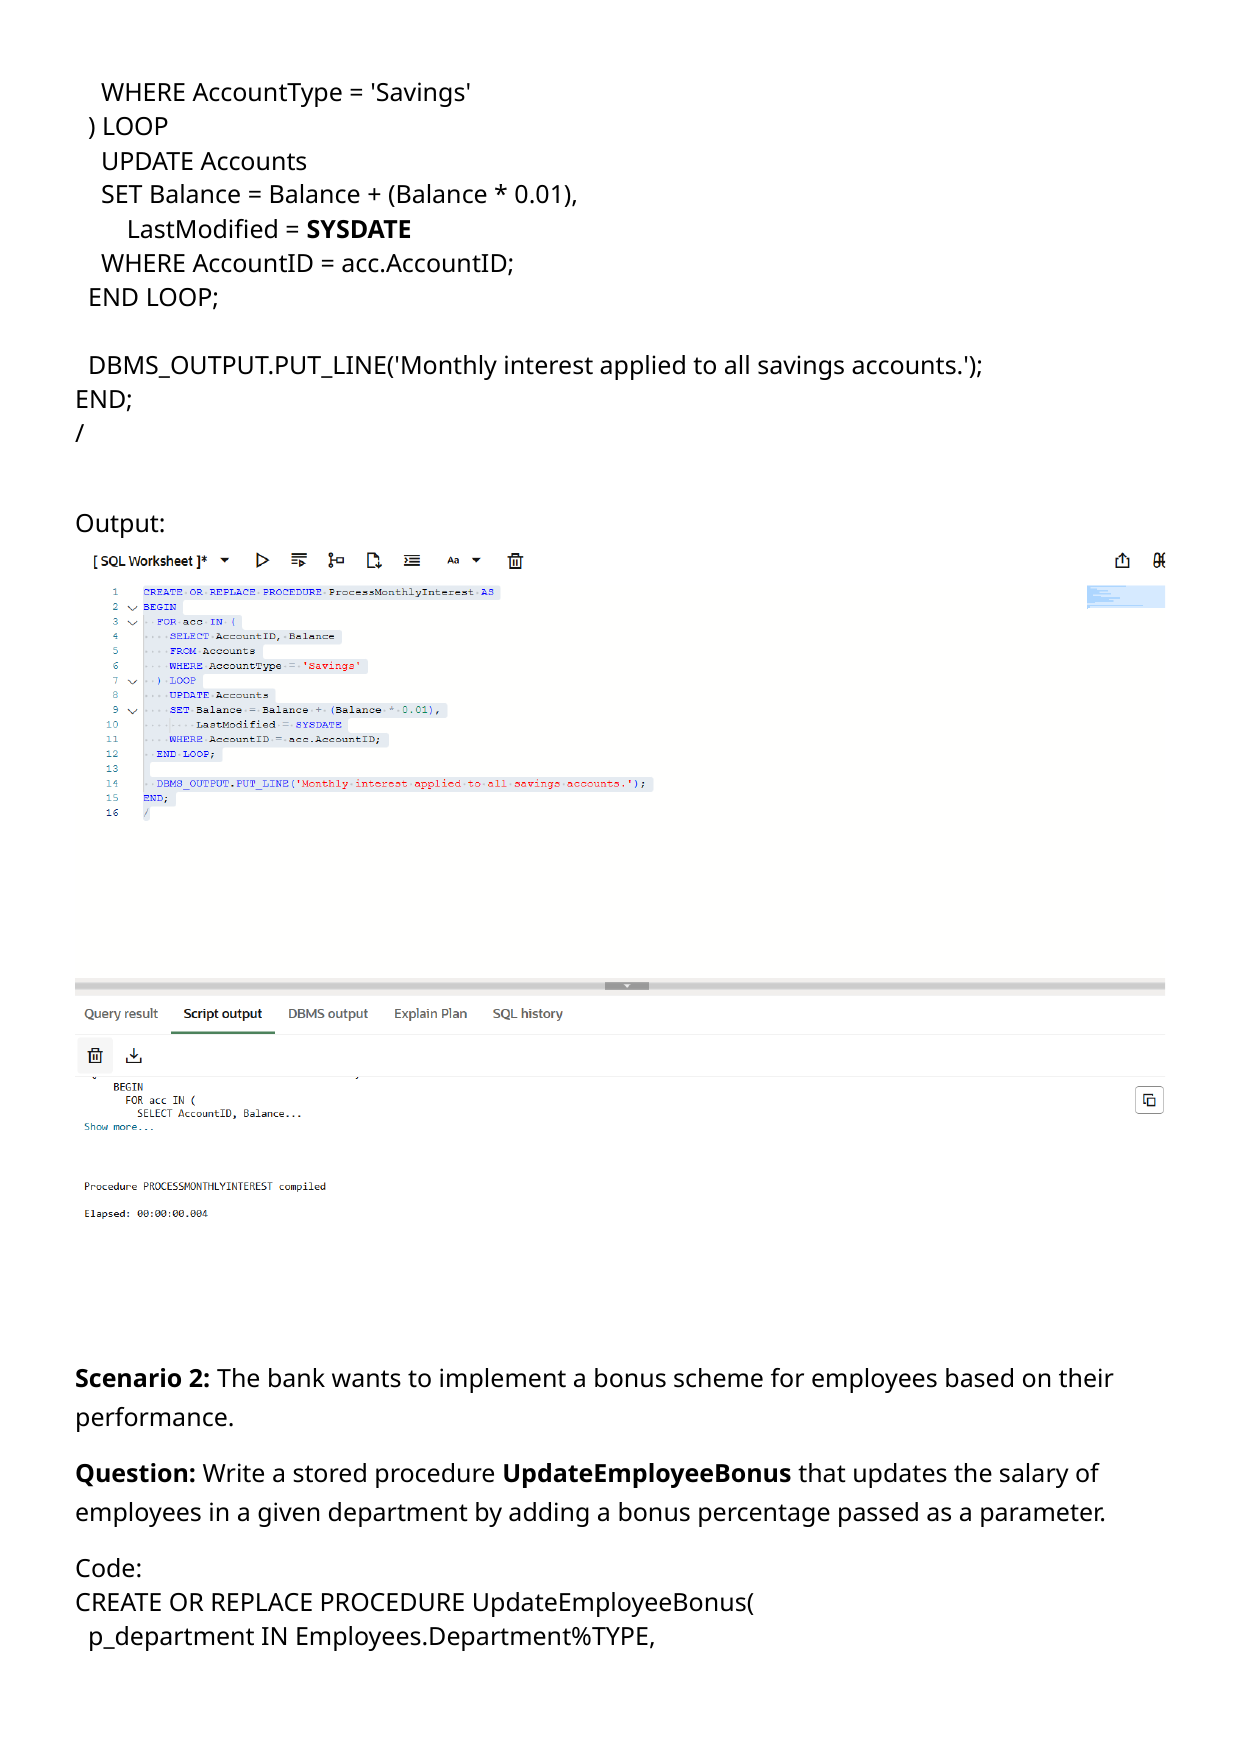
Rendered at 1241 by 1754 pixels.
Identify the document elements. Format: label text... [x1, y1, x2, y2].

text Scenario 2: The bank wants to implement a bonus scheme for employees based on their performance. [75, 1360, 1165, 1433]
text LastModified = SYSDATE [75, 211, 1165, 245]
picture [75, 544, 1166, 1227]
text WHERE AccountID = acc.AccountID; [75, 245, 1165, 279]
text p_department IN Employees.Department%TYPE, [75, 1618, 1165, 1652]
text Output: [75, 506, 1165, 544]
text ) LOOP [75, 109, 1165, 143]
text Code: CREATE OR REPLACE PROCEDURE UpdateEmployeeBonus( [75, 1550, 1165, 1618]
text / [75, 416, 1165, 450]
text DBMS_OUTPUT.PUT_LINE('Monthly interest applied to all savings accounts.'); [75, 347, 1165, 382]
text SET Balance = Balance + (Balance * 0.01), [75, 177, 1165, 211]
text UPDATE Accounts [75, 143, 1165, 177]
text END; [75, 382, 1165, 416]
text END LOOP; [75, 279, 1165, 313]
text WHERE AccountType = 'Savings' [75, 75, 1165, 109]
text Question: Write a stored procedure UpdateEmployeeBonus that updates the salary of employees in a given department by adding a bonus percentage passed as a parameter. [75, 1455, 1165, 1528]
